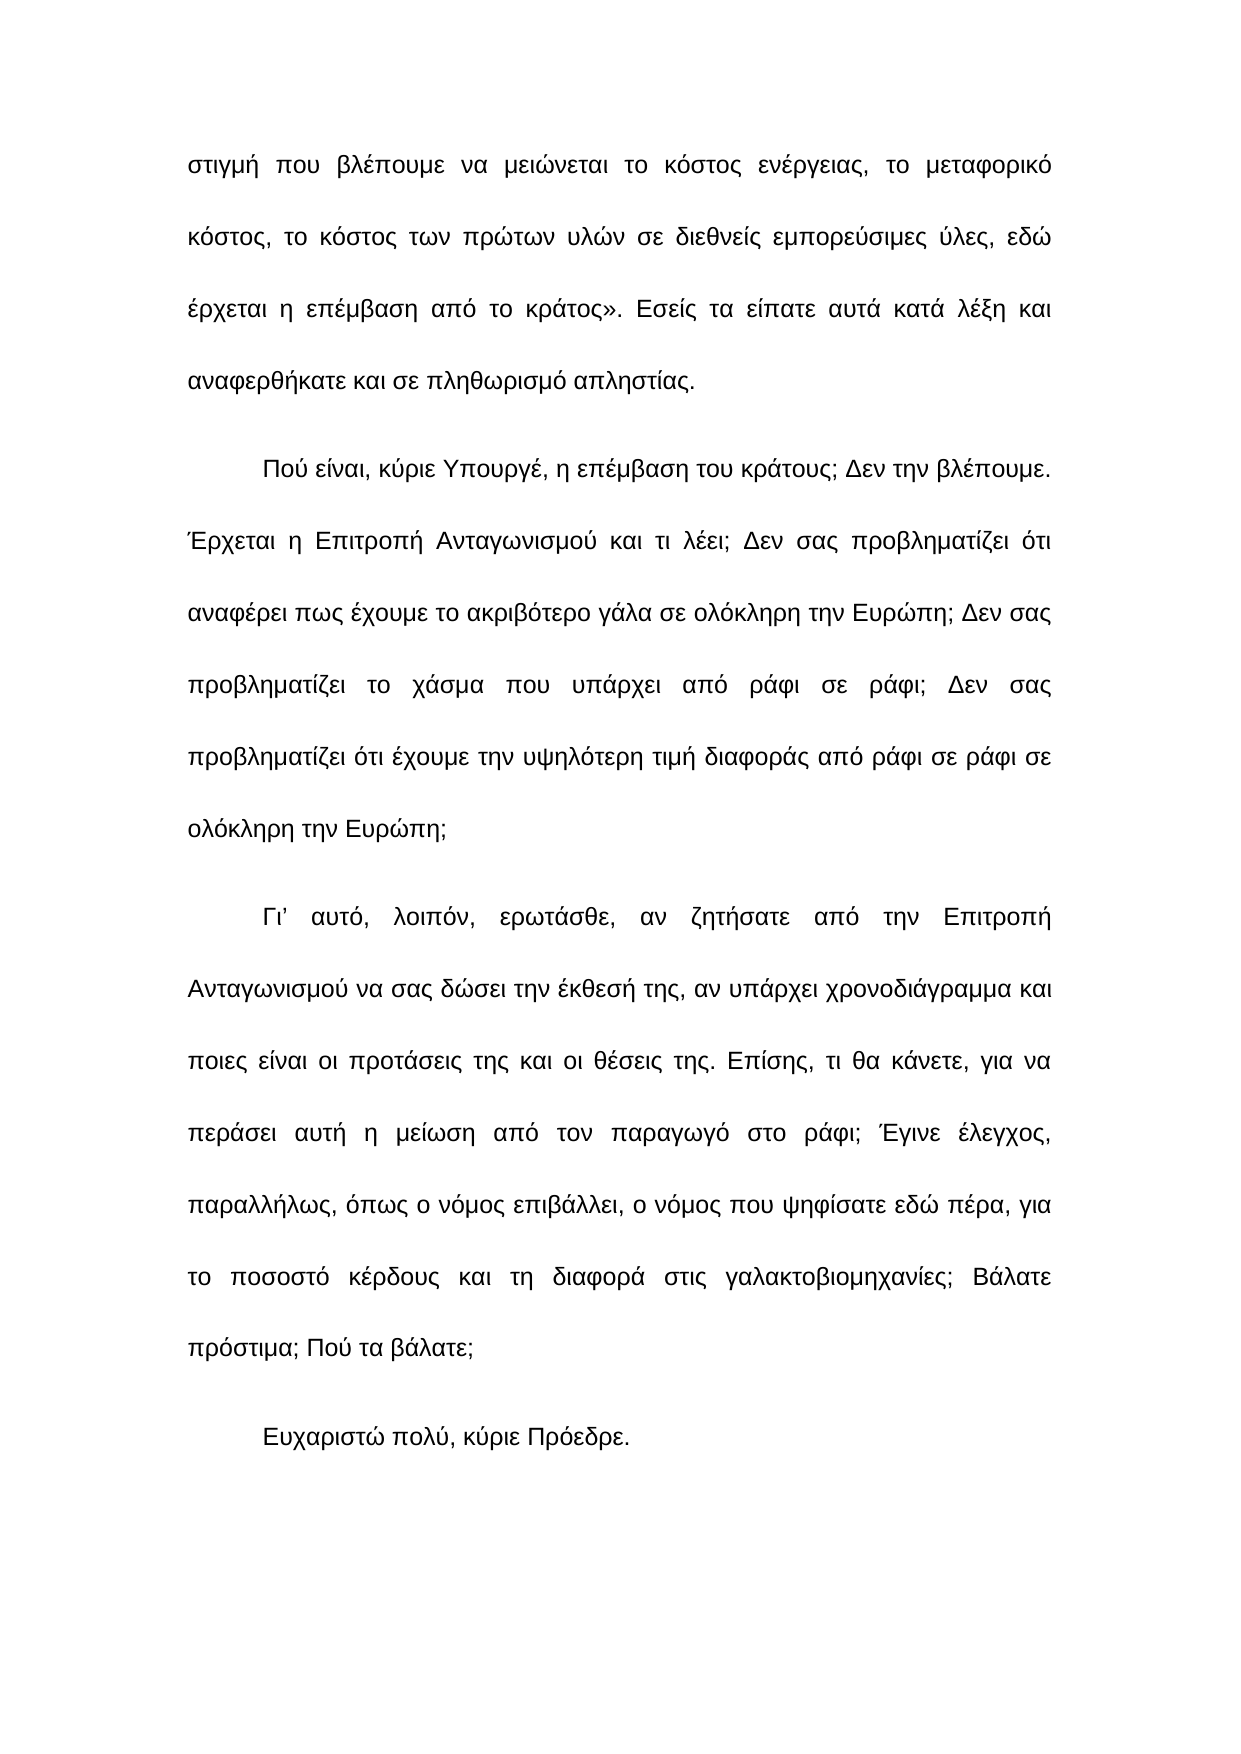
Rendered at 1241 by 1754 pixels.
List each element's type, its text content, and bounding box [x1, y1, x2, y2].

text Πού είναι, κύριε Υπουργέ, η επέμβαση του κράτους; Δεν την βλέπουμε. Έρχεται η Επιτροπή Ανταγωνισμού και τι λέει; Δεν σας προβληματίζει ότι αναφέρει πως έχουμε το ακριβότερο γάλα σε ολόκληρη την Ευρώπη; Δεν σας προβληματίζει το χάσμα που υπάρχει από ράφι σε ράφι; Δεν σας προβληματίζει ότι έχουμε την υψηλότερη τιμή διαφοράς από ράφι σε ράφι σε ολόκληρη την Ευρώπη; [187, 454, 1053, 842]
text Γι’ αυτό, λοιπόν, ερωτάσθε, αν ζητήσατε από την Επιτροπή Ανταγωνισμού να σας δώσει την έκθεσή της, αν υπάρχει χρονοδιάγραμμα και ποιες είναι οι προτάσεις της και οι θέσεις της. Επίσης, τι θα κάνετε, για να περάσει αυτή η μείωση από τον παραγωγό στο ράφι; Έγινε έλεγχος, παραλλήλως, όπως ο νόμος επιβάλλει, ο νόμος που ψηφίσατε εδώ πέρα, για το ποσοστό κέρδους και τη διαφορά στις γαλακτοβιομηχανίες; Βάλατε πρόστιμα; Πού τα βάλατε; [187, 902, 1053, 1362]
text Ευχαριστώ πολύ, κύριε Πρόεδρε. [187, 1422, 1053, 1451]
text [187, 150, 1053, 394]
